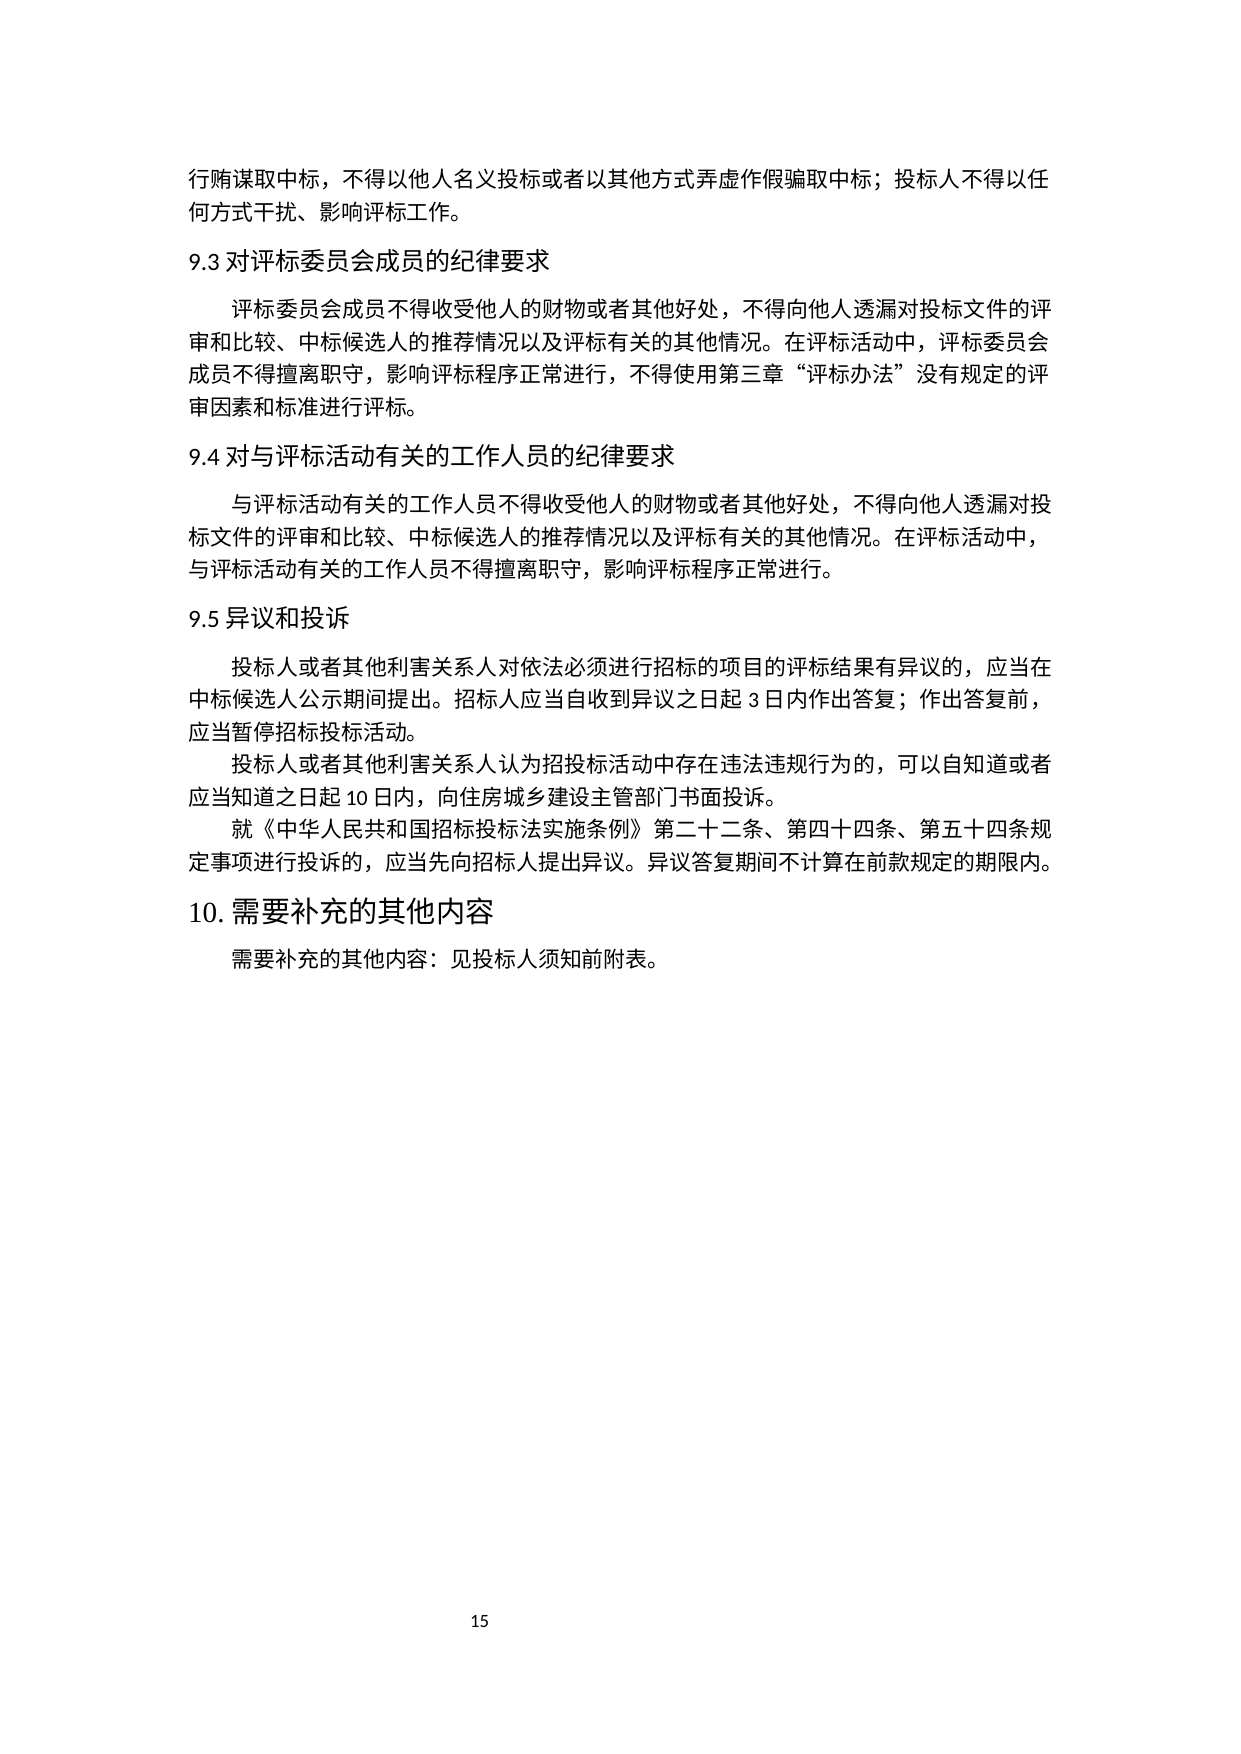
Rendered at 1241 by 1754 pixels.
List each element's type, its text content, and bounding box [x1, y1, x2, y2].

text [188, 162, 1052, 227]
text 9.5 异议和投诉 [188, 584, 1052, 649]
text 就《中华人民共和国招标投标法实施条例》第二十二条、第四十四条、第五十四条规定事项进行投诉的，应当先向招标人提出异议。异议答复期间不计算在前款规定的期限内。 [188, 812, 1052, 877]
text 与评标活动有关的工作人员不得收受他人的财物或者其他好处，不得向他人透漏对投标文件的评审和比较、中标候选人的推荐情况以及评标有关的其他情况。在评标活动中，与评标活动有关的工作人员不得擅离职守，影响评标程序正常进行。 [188, 487, 1052, 584]
text 评标委员会成员不得收受他人的财物或者其他好处，不得向他人透漏对投标文件的评审和比较、中标候选人的推荐情况以及评标有关的其他情况。在评标活动中，评标委员会成员不得擅离职守，影响评标程序正常进行，不得使用第三章“评标办法”没有规定的评审因素和标准进行评标。 [188, 292, 1052, 422]
text 9.3 对评标委员会成员的纪律要求 [188, 227, 1052, 292]
text 投标人或者其他利害关系人对依法必须进行招标的项目的评标结果有异议的，应当在中标候选人公示期间提出。招标人应当自收到异议之日起3日内作出答复；作出答复前，应当暂停招标投标活动。 [188, 649, 1052, 747]
text 10. 需要补充的其他内容 [188, 877, 1052, 942]
text 投标人或者其他利害关系人认为招投标活动中存在违法违规行为的，可以自知道或者应当知道之日起10日内，向住房城乡建设主管部门书面投诉。 [188, 747, 1052, 812]
text 9.4 对与评标活动有关的工作人员的纪律要求 [188, 422, 1052, 487]
text 需要补充的其他内容：见投标人须知前附表。 [188, 942, 1052, 974]
